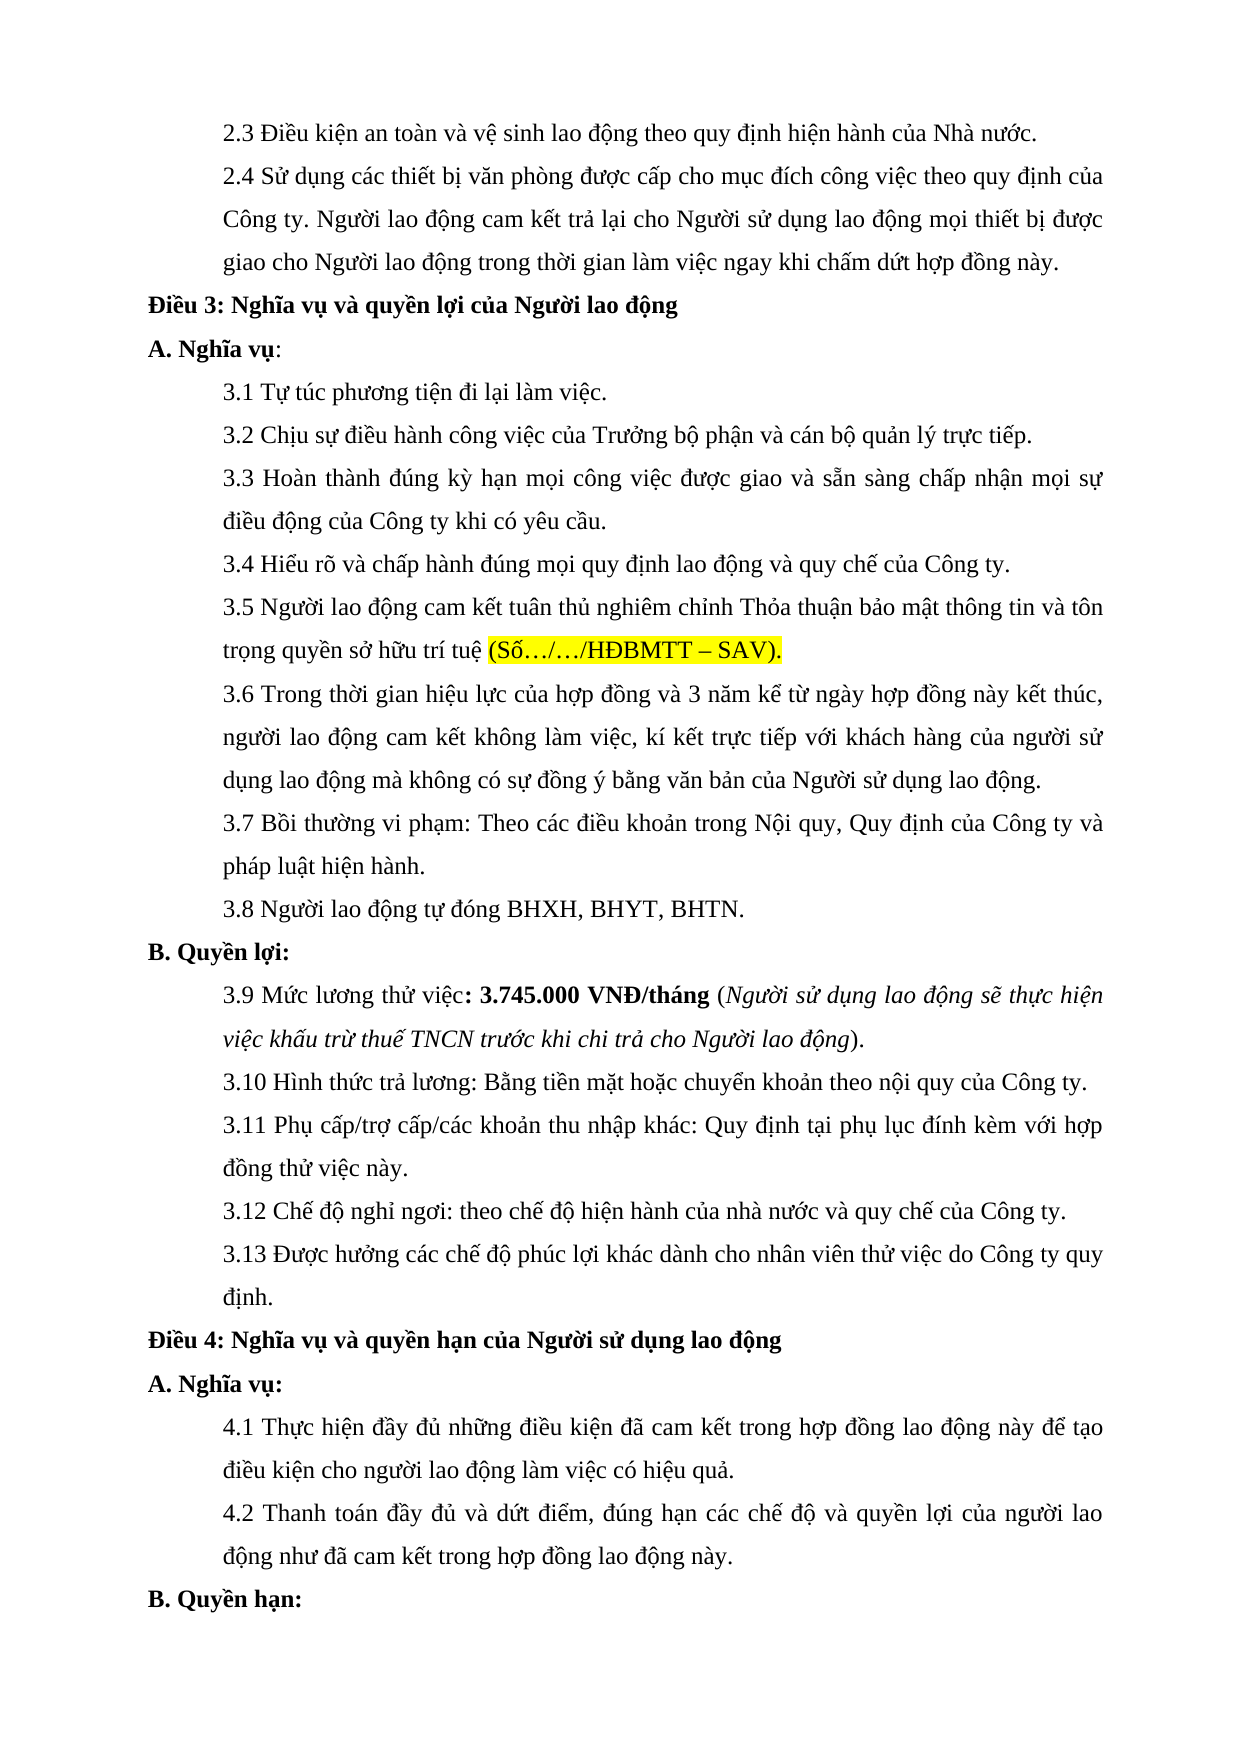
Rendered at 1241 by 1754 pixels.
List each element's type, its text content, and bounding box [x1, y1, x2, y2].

text 3.7 Bồi thường vi phạm: Theo các điều khoản trong Nội quy, Quy định của Công ty và pháp luật hiện hành. [223, 808, 1104, 880]
text 4.1 Thực hiện đầy đủ những điều kiện đã cam kết trong hợp đồng lao động này để tạo điều kiện cho người lao động làm việc có hiệu quả. [223, 1412, 1104, 1484]
text 3.3 Hoàn thành đúng kỳ hạn mọi công việc được giao và sẵn sàng chấp nhận mọi sự điều động của Công ty khi có yêu cầu. [223, 463, 1104, 535]
text 3.2 Chịu sự điều hành công việc của Trưởng bộ phận và cán bộ quản lý trực tiếp. [148, 420, 1104, 449]
text Điều 4: Nghĩa vụ và quyền hạn của Người sử dụng lao động [148, 1326, 1104, 1354]
text 3.8 Người lao động tự đóng BHXH, BHYT, BHTN. [148, 894, 1104, 923]
text 3.13 Được hưởng các chế độ phúc lợi khác dành cho nhân viên thử việc do Công ty quy định. [223, 1239, 1104, 1311]
text 3.1 Tự túc phương tiện đi lại làm việc. [148, 377, 1104, 406]
text 2.3 Điều kiện an toàn và vệ sinh lao động theo quy định hiện hành của Nhà nước. [223, 118, 1104, 147]
text 3.6 Trong thời gian hiệu lực của hợp đồng và 3 năm kể từ ngày hợp đồng này kết thúc, người lao động cam kết không làm việc, kí kết trực tiếp với khách hàng của người sử dụng lao động mà không có sự đồng ý bằng văn bản của Người sử dụng lao động. [223, 679, 1104, 794]
text A. Nghĩa vụ: [148, 1369, 1104, 1397]
text 3.12 Chế độ nghỉ ngơi: theo chế độ hiện hành của nhà nước và quy chế của Công ty. [223, 1196, 1104, 1225]
text 3.9 Mức lương thử việc: 3.745.000 VNĐ/tháng (Người sử dụng lao động sẽ thực hiện việc khấu trừ thuế TNCN trước khi chi trả cho Người lao động). [223, 981, 1104, 1052]
text 4.2 Thanh toán đầy đủ và dứt điểm, đúng hạn các chế độ và quyền lợi của người lao động như đã cam kết trong hợp đồng lao động này. [223, 1498, 1104, 1570]
text B. Quyền hạn: [148, 1584, 1104, 1613]
text 3.4 Hiểu rõ và chấp hành đúng mọi quy định lao động và quy chế của Công ty. [148, 549, 1104, 578]
text A. Nghĩa vụ: [148, 334, 1104, 362]
text Điều 3: Nghĩa vụ và quyền lợi của Người lao động [148, 291, 1104, 319]
text B. Quyền lợi: [148, 937, 1104, 966]
text 3.5 Người lao động cam kết tuân thủ nghiêm chỉnh Thỏa thuận bảo mật thông tin và tôn trọng quyền sở hữu trí tuệ (Số…/…/HĐBMTT – SAV). [223, 592, 1104, 664]
text 3.10 Hình thức trả lương: Bằng tiền mặt hoặc chuyển khoản theo nội quy của Công ty. [223, 1067, 1104, 1096]
text 3.11 Phụ cấp/trợ cấp/các khoản thu nhập khác: Quy định tại phụ lục đính kèm với hợp đồng thử việc này. [223, 1110, 1104, 1182]
text 2.4 Sử dụng các thiết bị văn phòng được cấp cho mục đích công việc theo quy định của Công ty. Người lao động cam kết trả lại cho Người sử dụng lao động mọi thiết bị được giao cho Người lao động trong thời gian làm việc ngay khi chấm dứt hợp đồng này. [223, 161, 1104, 276]
